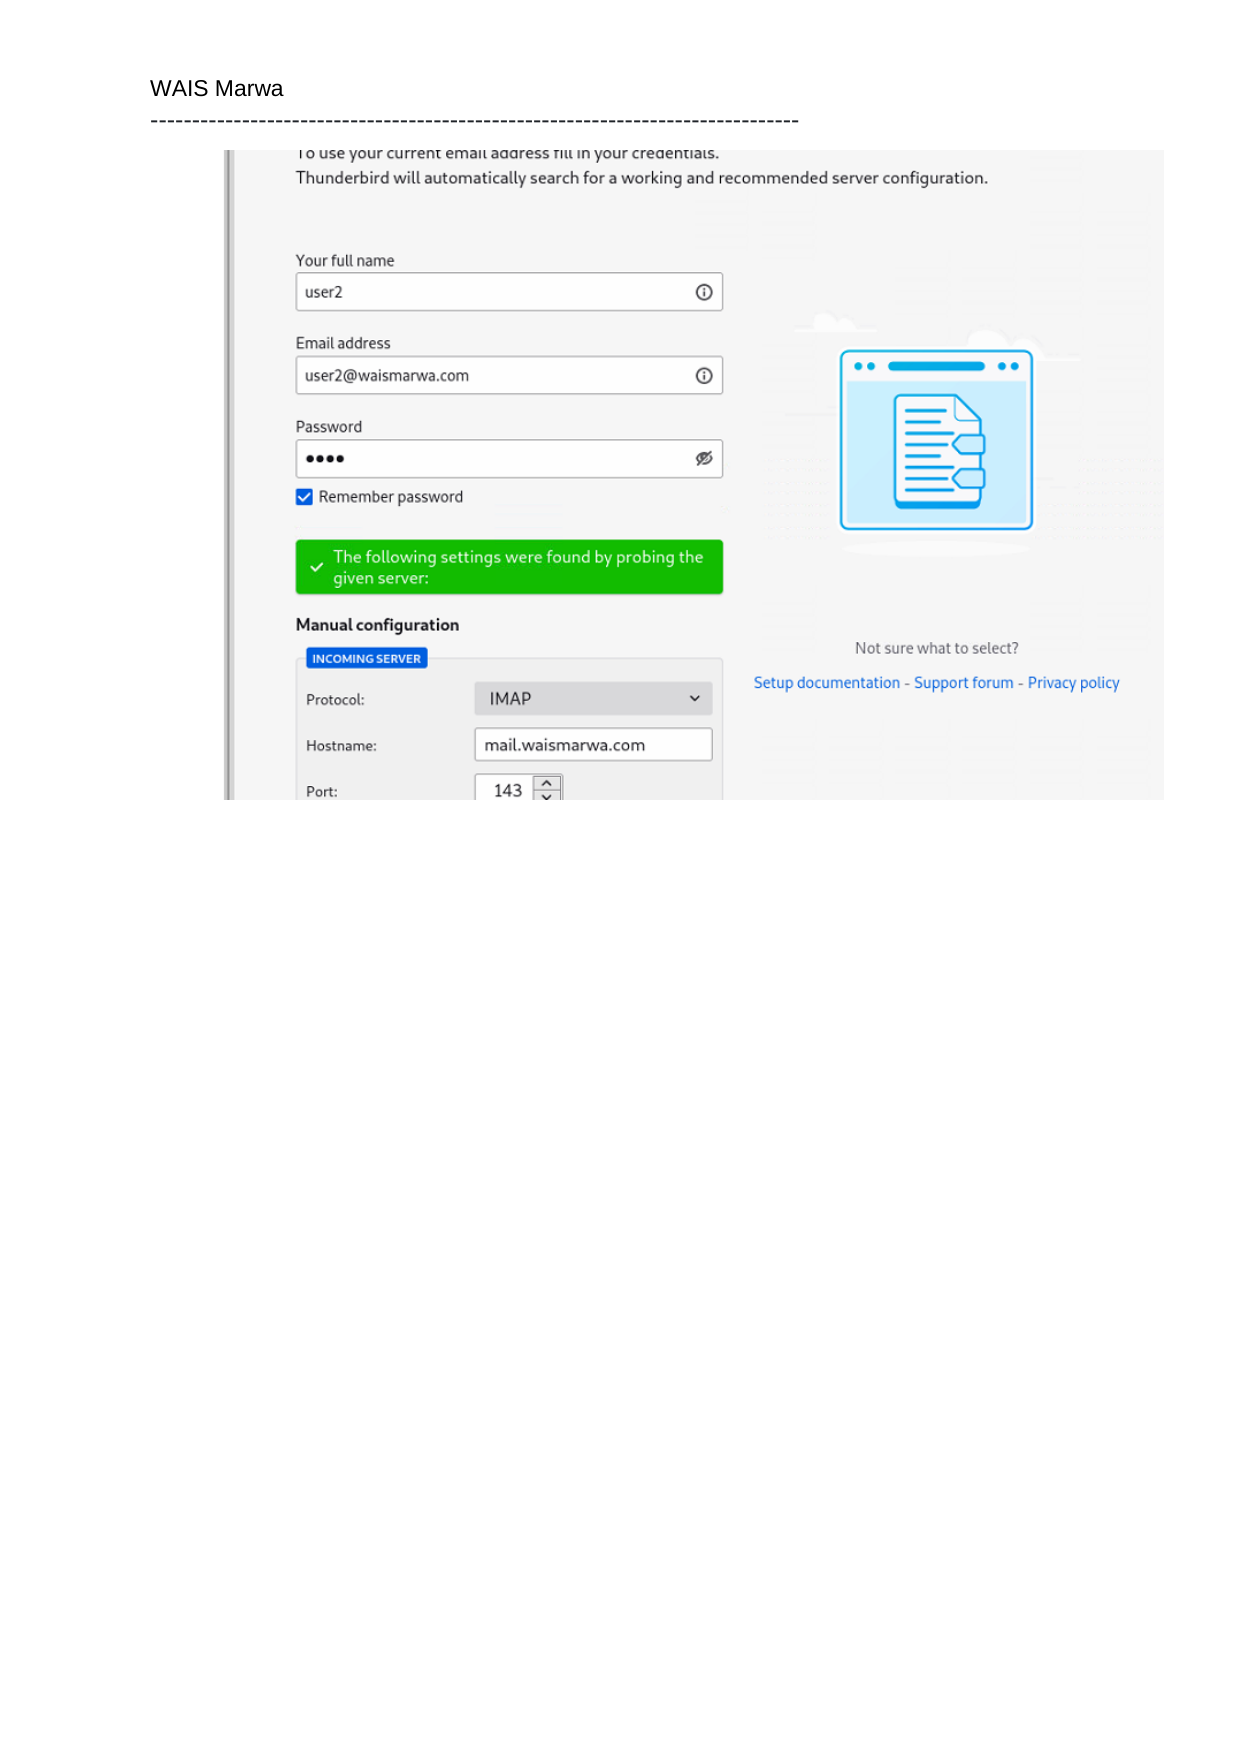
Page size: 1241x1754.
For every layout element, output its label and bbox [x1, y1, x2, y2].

picture [223, 150, 1164, 800]
